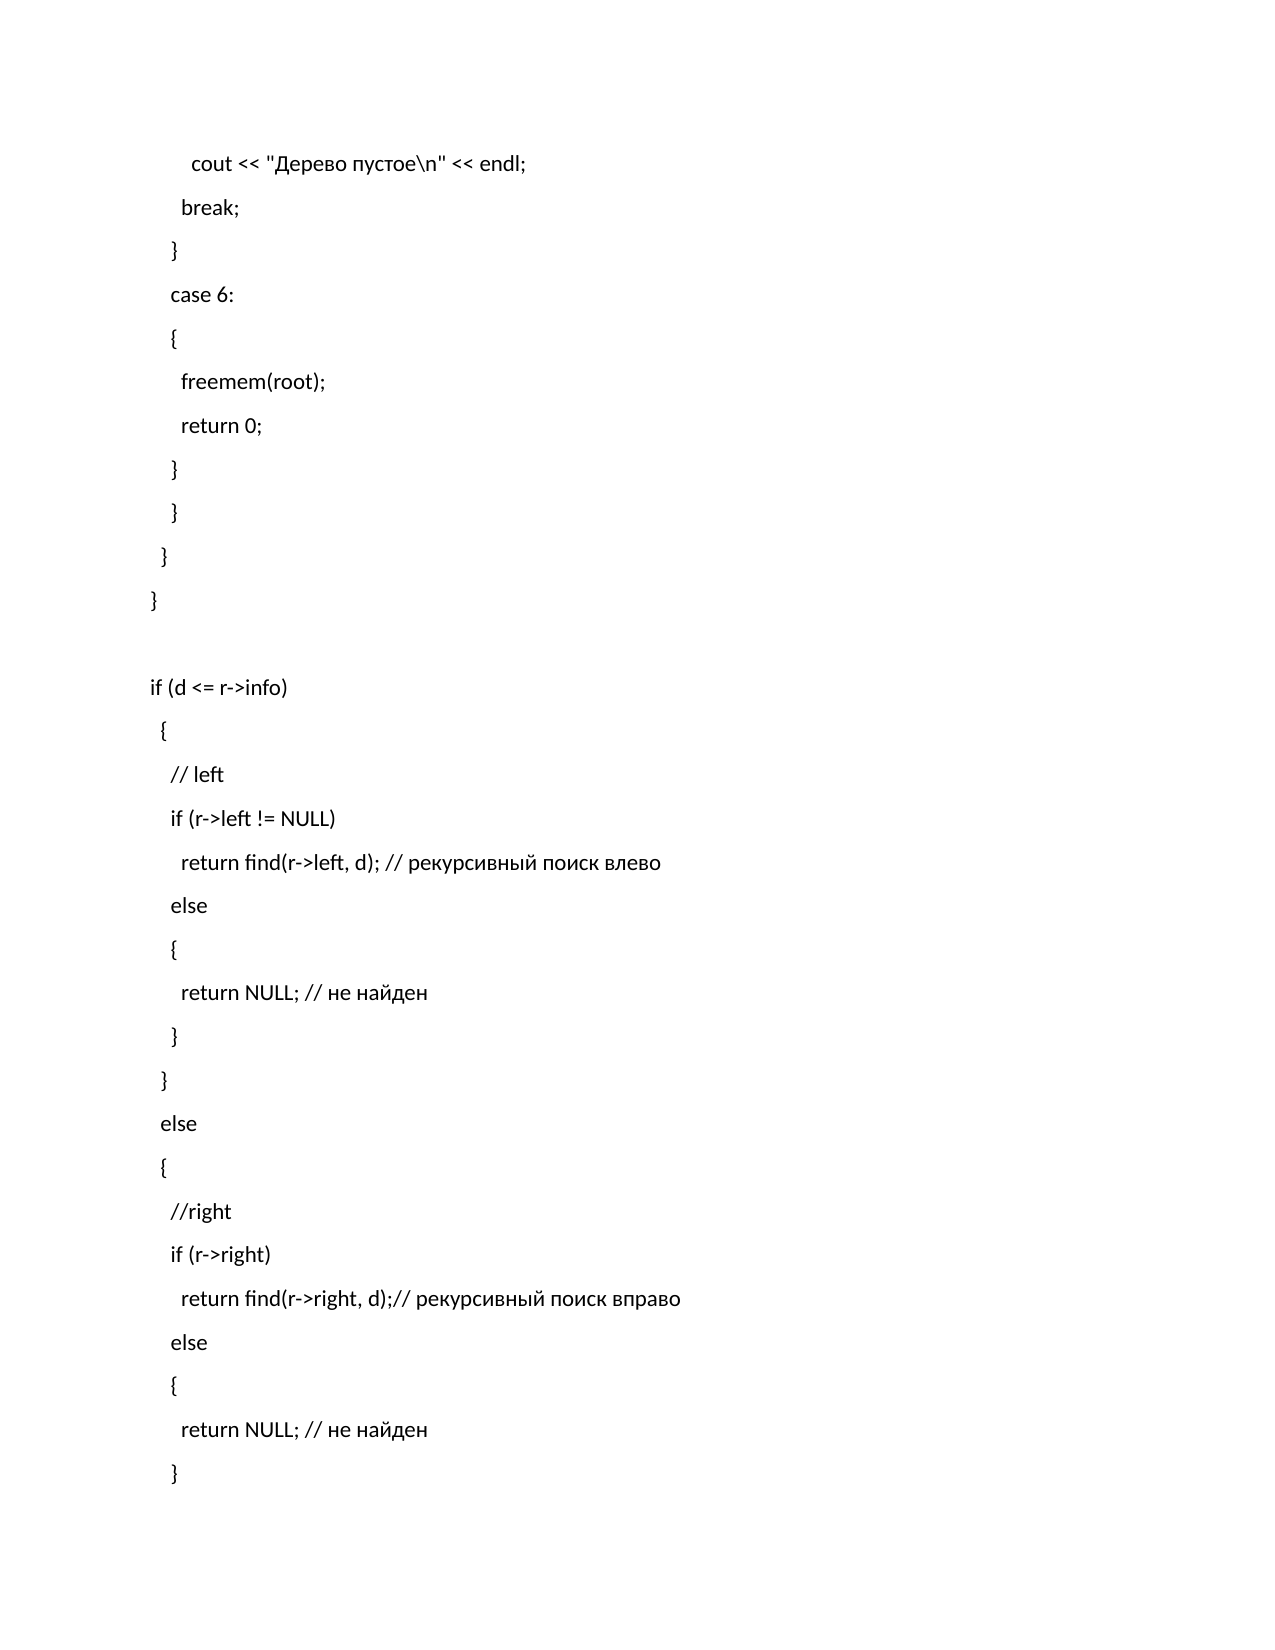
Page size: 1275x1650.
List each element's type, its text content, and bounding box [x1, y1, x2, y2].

text return find(r->left, d); // рекурсивный поиск влево [150, 848, 1125, 875]
text else [150, 1110, 1125, 1137]
text } [150, 586, 1125, 613]
text freemem(root); [150, 368, 1125, 395]
text } [150, 237, 1125, 264]
text { [150, 324, 1125, 352]
text } [150, 1023, 1125, 1050]
text cout << "Дерево пустое\n" << endl; [150, 150, 1125, 177]
text { [150, 1372, 1125, 1399]
text } [150, 499, 1125, 526]
text case 6: [150, 281, 1125, 308]
text // left [150, 761, 1125, 788]
text { [150, 1154, 1125, 1181]
text } [150, 1067, 1125, 1093]
text return 0; [150, 412, 1125, 439]
text if (r->right) [150, 1241, 1125, 1268]
text if (d <= r->info) [150, 674, 1125, 701]
text { [150, 936, 1125, 963]
text return find(r->right, d);// рекурсивный поиск вправо [150, 1285, 1125, 1312]
text if (r->left != NULL) [150, 805, 1125, 832]
text break; [150, 194, 1125, 221]
text } [150, 1459, 1125, 1486]
text return NULL; // не найден [150, 1416, 1125, 1443]
text //right [150, 1197, 1125, 1224]
text else [150, 892, 1125, 919]
text } [150, 543, 1125, 570]
text } [150, 456, 1125, 482]
text { [150, 717, 1125, 744]
text return NULL; // не найден [150, 979, 1125, 1006]
text else [150, 1328, 1125, 1355]
